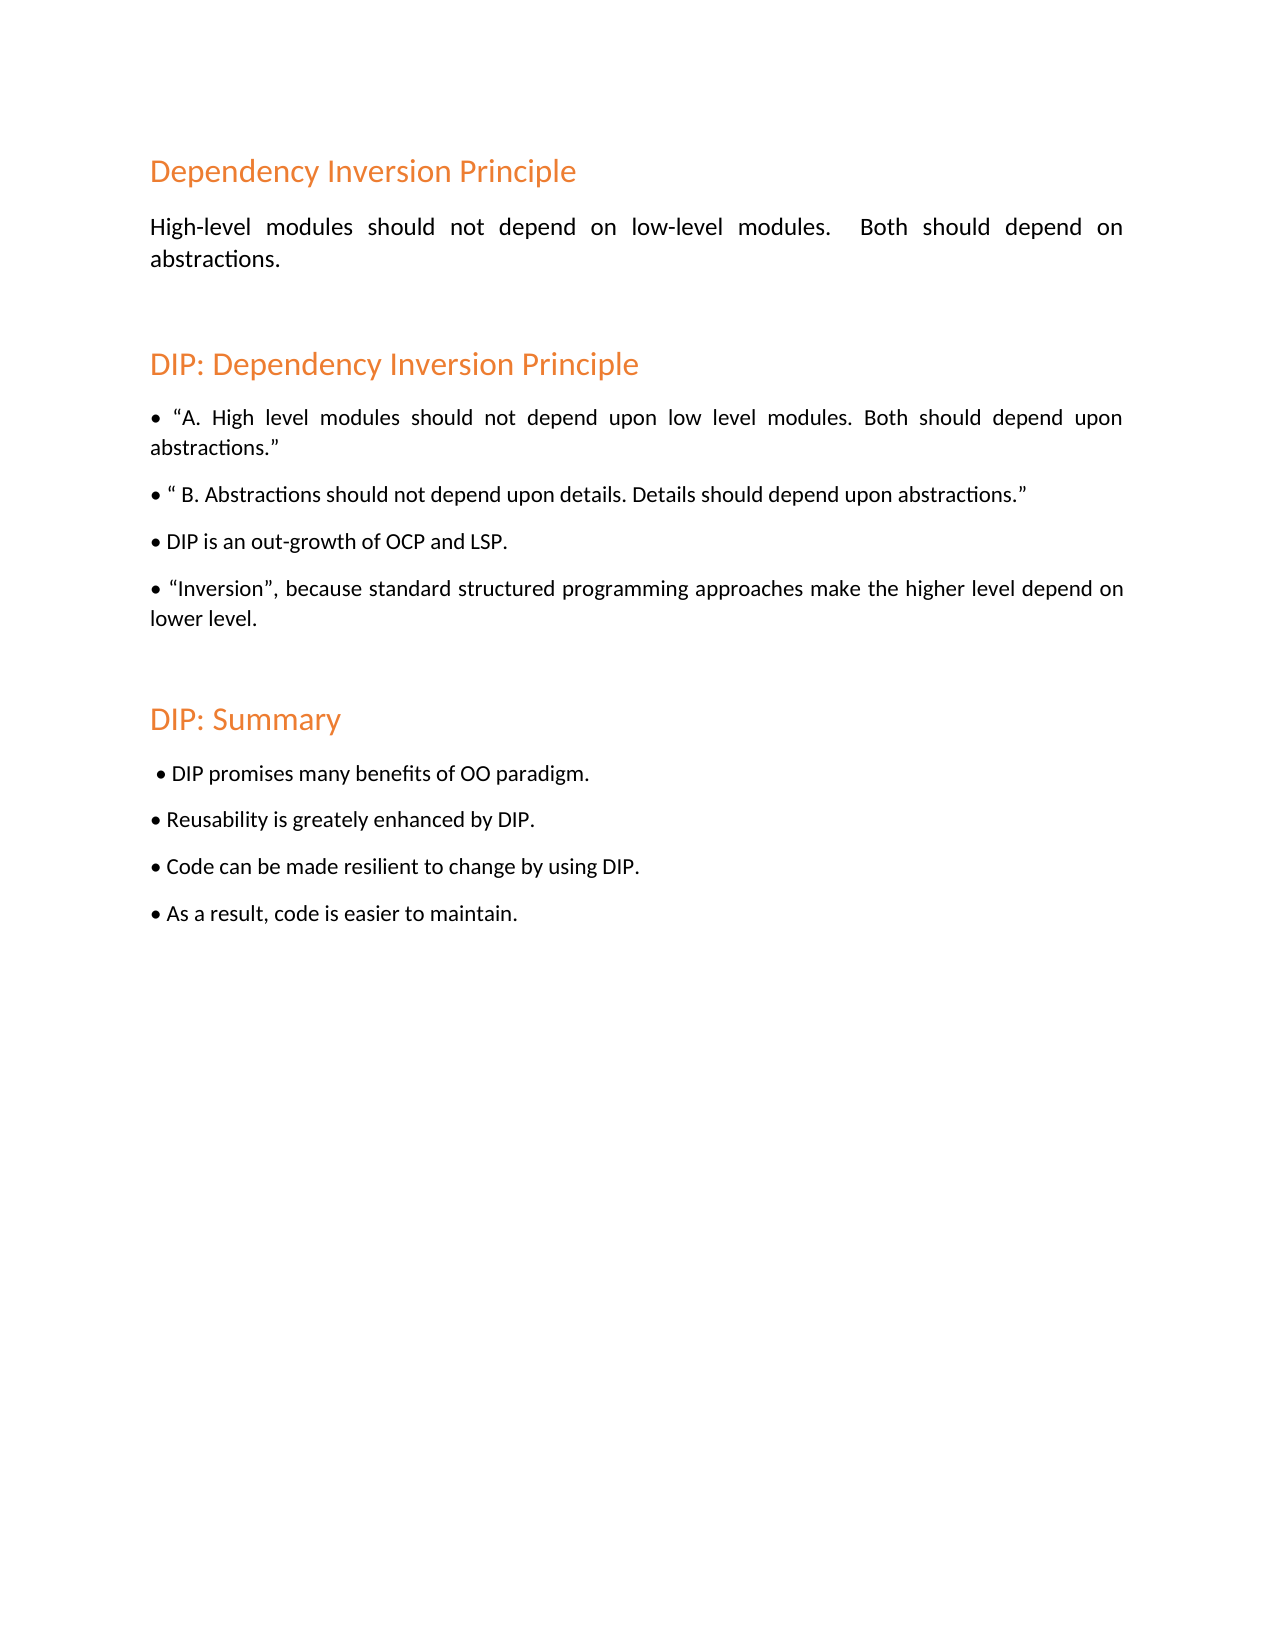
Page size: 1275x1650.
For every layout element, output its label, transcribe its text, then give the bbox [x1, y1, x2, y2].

text • “Inversion”, because standard structured programming approaches make the higher level depend on lower level. [150, 574, 1125, 632]
text DIP: Dependency Inversion Principle [150, 343, 1125, 383]
text • As a result, code is easier to maintain. [150, 899, 1125, 927]
text • “ B. Abstractions should not depend upon details. Details should depend upon abstractions.” [150, 480, 1125, 508]
text • DIP is an out-growth of OCP and LSP. [150, 527, 1125, 555]
text • “A. High level modules should not depend upon low level modules. Both should depend upon abstractions.” [150, 403, 1125, 462]
text • Reusability is greately enhanced by DIP. [150, 806, 1125, 834]
text High-level modules should not depend on low-level modules. Both should depend on abstractions. [150, 211, 1125, 274]
text • Code can be made resilient to change by using DIP. [150, 852, 1125, 881]
text Dependency Inversion Principle [150, 150, 1125, 191]
text DIP: Summary [150, 698, 1125, 739]
text • DIP promises many benefits of OO paradigm. [150, 759, 1125, 787]
